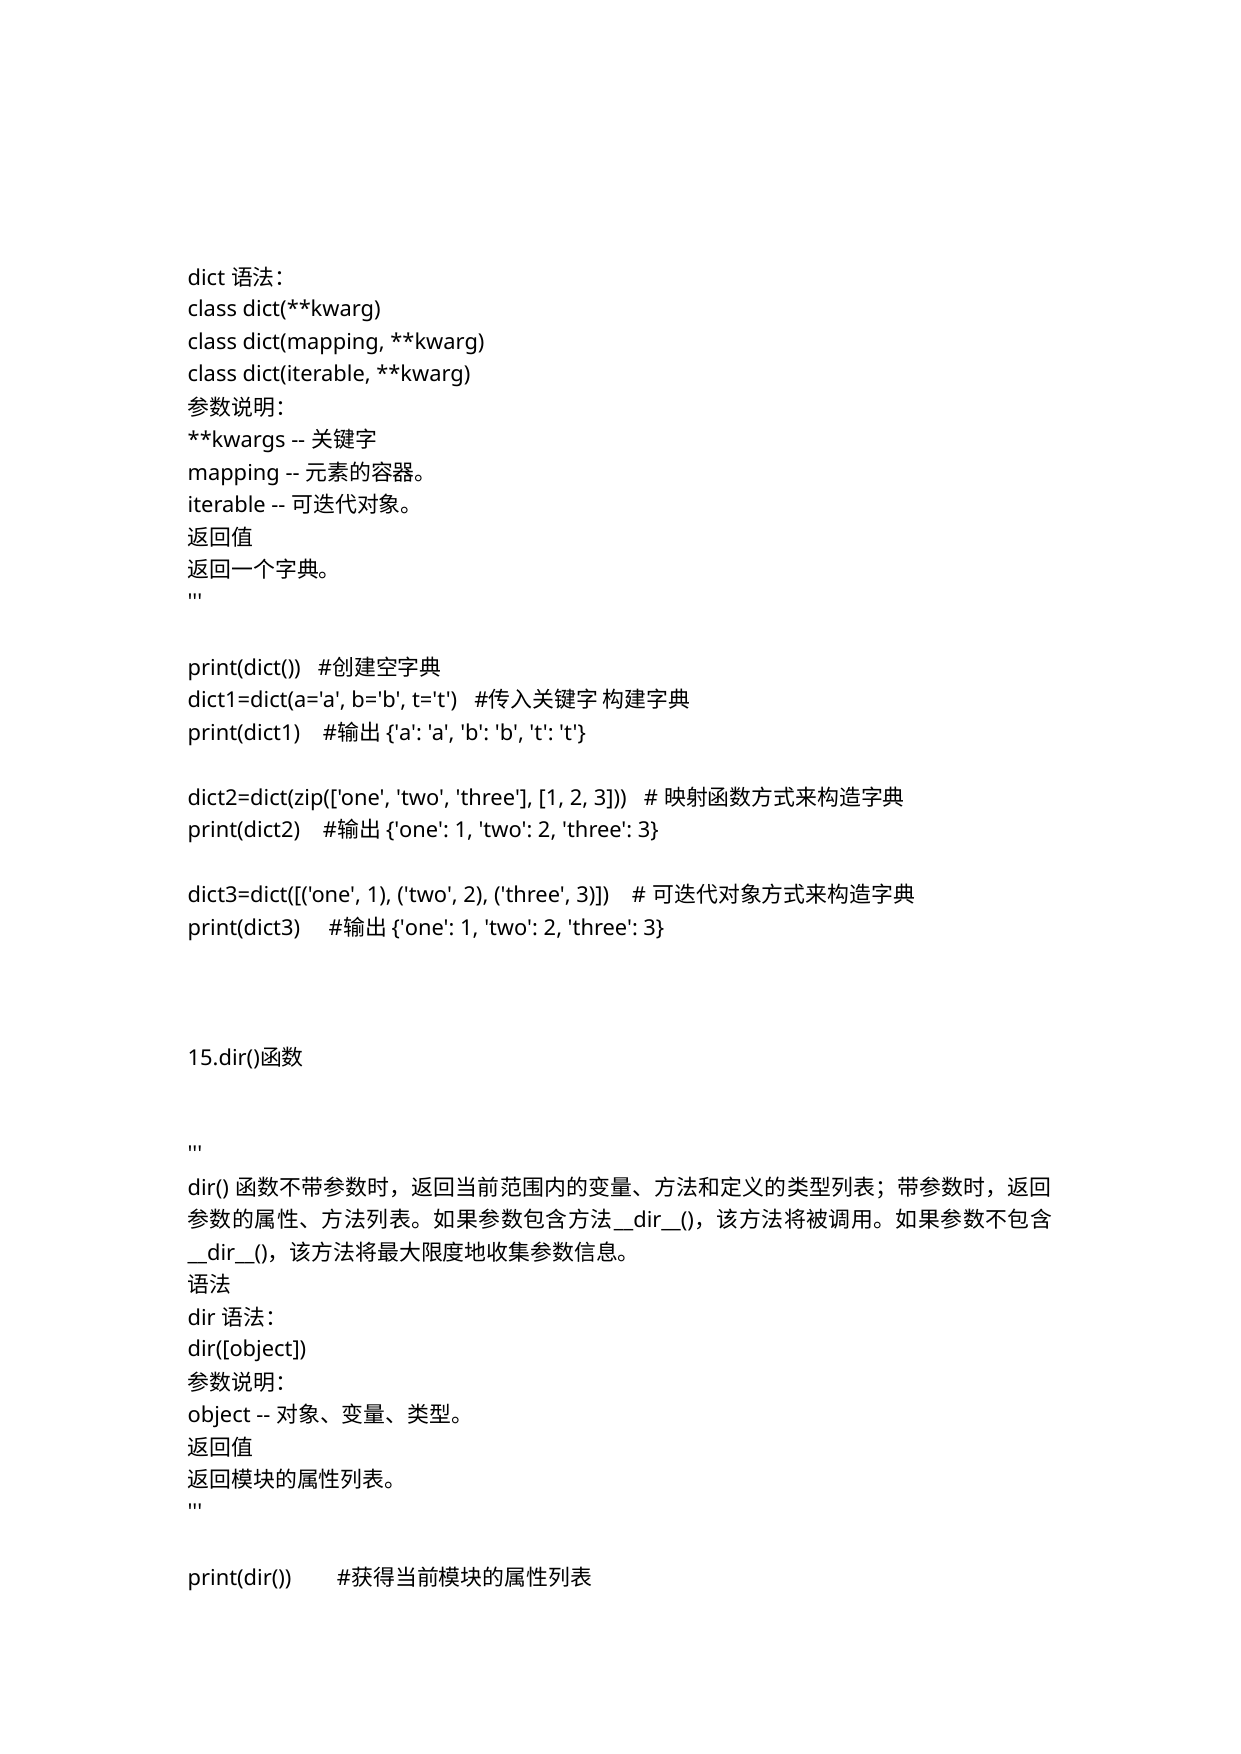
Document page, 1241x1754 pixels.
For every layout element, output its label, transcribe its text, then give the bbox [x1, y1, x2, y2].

text 语法 [187, 1267, 1053, 1299]
text print(dir()) #获得当前模块的属性列表 [187, 1559, 1053, 1592]
text 返回模块的属性列表。 [187, 1462, 1053, 1494]
text ''' [187, 1137, 1053, 1169]
text ''' [187, 584, 1053, 617]
text 参数说明： [187, 1364, 1053, 1397]
text ''' [187, 1494, 1053, 1527]
text dir() 函数不带参数时，返回当前范围内的变量、方法和定义的类型列表；带参数时，返回参数的属性、方法列表。如果参数包含方法__dir__()，该方法将被调用。如果参数不包含__dir__()，该方法将最大限度地收集参数信息。 [187, 1169, 1053, 1267]
text mapping -- 元素的容器。 [187, 454, 1053, 487]
text print(dict()) #创建空字典 [187, 649, 1053, 682]
text class dict(mapping, **kwarg) [187, 324, 1053, 357]
text print(dict1) #输出 {'a': 'a', 'b': 'b', 't': 't'} [187, 714, 1053, 747]
text iterable -- 可迭代对象。 [187, 487, 1053, 519]
text **kwargs -- 关键字 [187, 422, 1053, 454]
text dict2=dict(zip(['one', 'two', 'three'], [1, 2, 3])) # 映射函数方式来构造字典 [187, 779, 1053, 812]
text dict3=dict([('one', 1), ('two', 2), ('three', 3)]) # 可迭代对象方式来构造字典 [187, 877, 1053, 909]
text print(dict2) #输出 {'one': 1, 'two': 2, 'three': 3} [187, 812, 1053, 844]
text 返回值 [187, 519, 1053, 552]
text print(dict3) #输出 {'one': 1, 'two': 2, 'three': 3} [187, 909, 1053, 942]
text class dict(**kwarg) [187, 292, 1053, 324]
text dir 语法： [187, 1299, 1053, 1332]
text 15.dir()函数 [187, 1039, 1053, 1072]
text dir([object]) [187, 1332, 1053, 1364]
text 返回一个字典。 [187, 552, 1053, 584]
text class dict(iterable, **kwarg) [187, 357, 1053, 389]
text dict 语法： [187, 259, 1053, 292]
text object -- 对象、变量、类型。 [187, 1397, 1053, 1429]
text 返回值 [187, 1429, 1053, 1462]
text dict1=dict(a='a', b='b', t='t') #传入关键字 构建字典 [187, 682, 1053, 714]
text 参数说明： [187, 389, 1053, 422]
